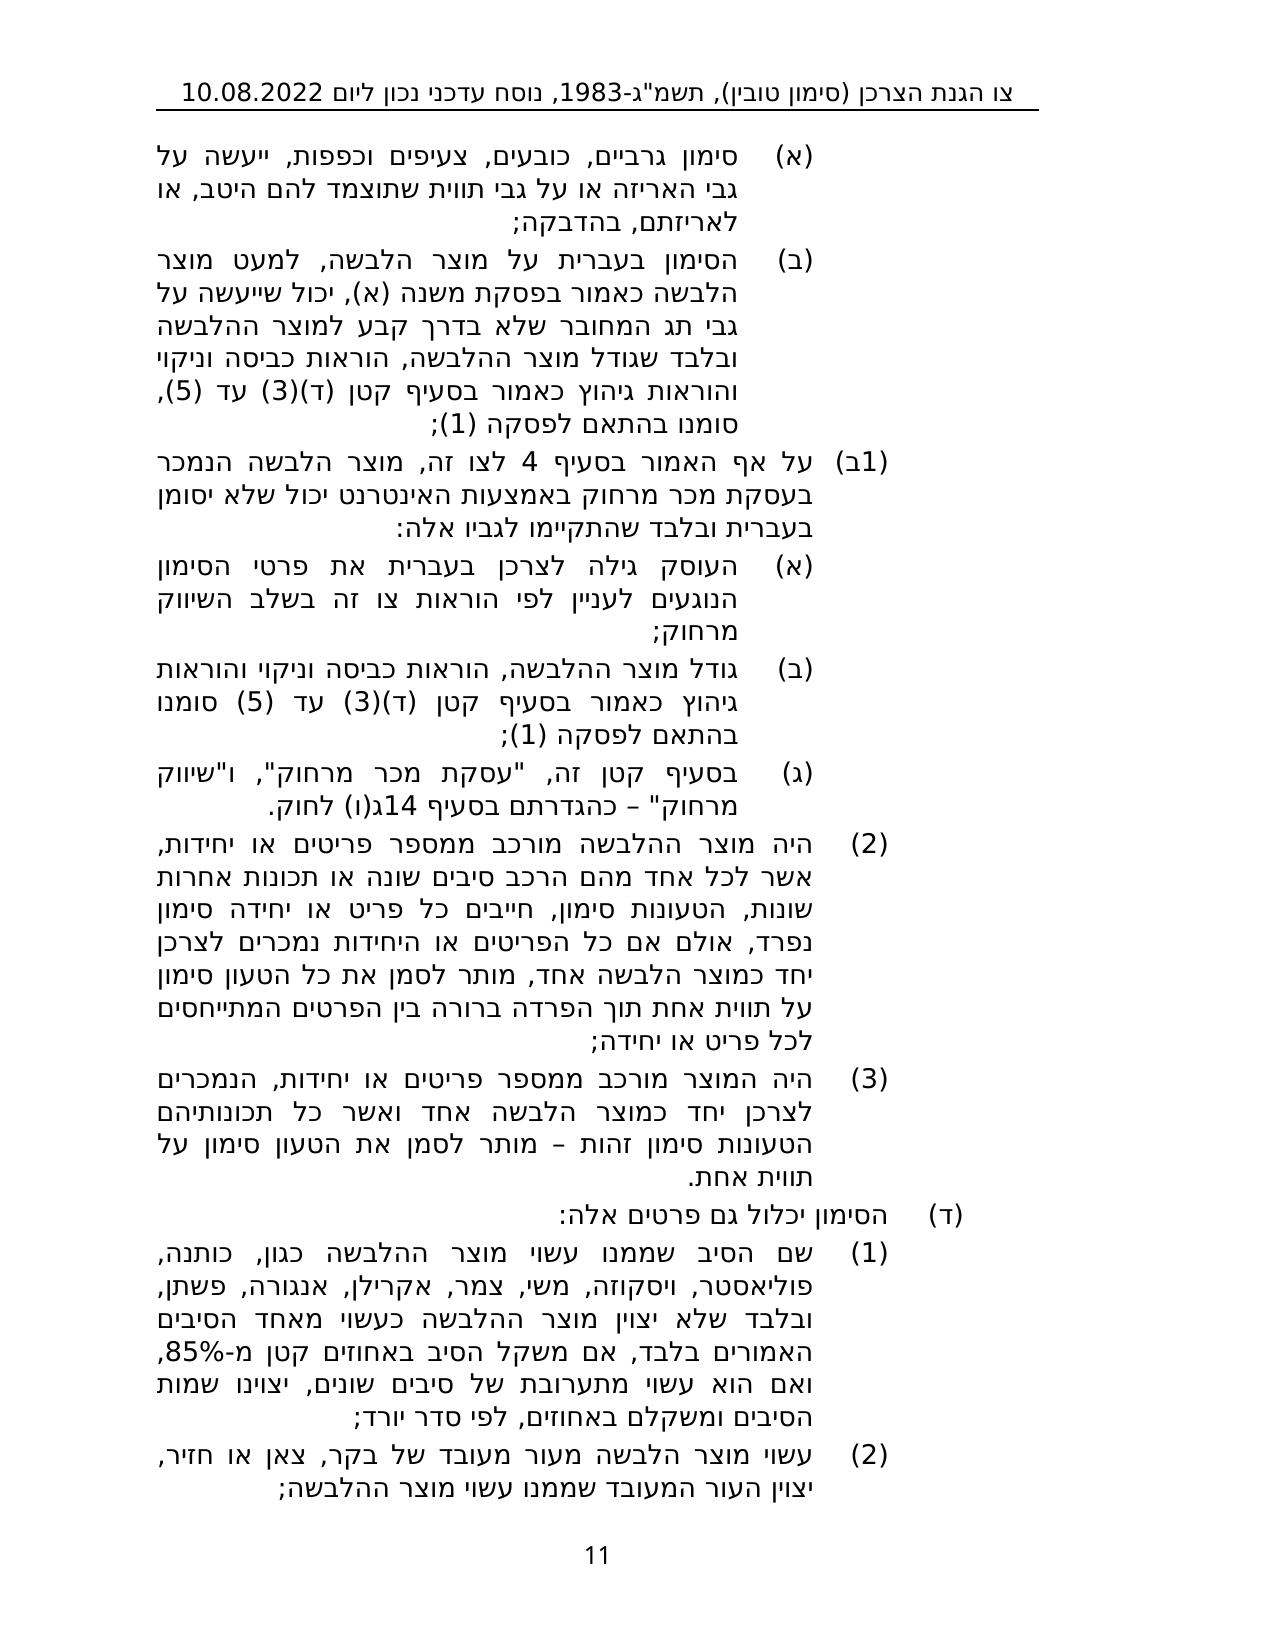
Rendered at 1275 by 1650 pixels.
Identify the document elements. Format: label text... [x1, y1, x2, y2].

text (1ב) על אף האמור בסעיף 4 לצו זה, מוצר הלבשה הנמכר בעסקת מכר מרחוק באמצעות האינטרנט יכול שלא יסומן בעברית ובלבד שהתקיימו לגביו אלה: [156, 660, 889, 757]
text (2) היה מוצר ההלבשה מורכב ממספר פריטים או יחידות, אשר לכל אחד מהם הרכב סיבים שונה או תכונות אחרות שונות, הטעונות סימון, חייבים כל פריט או יחידה סימון נפרד, אולם אם כל הפריטים או היחידות נמכרים לצרכן יחד כמוצר הלבשה אחד, מותר לסמן את כל הטעון סימון על תווית אחת תוך הפרדה ברורה בין הפרטים המתייחסים לכל פריט או יחידה; [156, 1042, 889, 1270]
text (ג) בסעיף קטן זה, "עסקת מכר מרחוק", ו"שיווק מרחוק" – כהגדרתם בסעיף 14ג(ו) לחוק. [156, 971, 814, 1035]
text (ב) הסימון בעברית על מוצר הלבשה, למעט מוצר הלבשה כאמור בפסקת משנה (א), יכול שייעשה על גבי תג המחובר שלא בדרך קבע למוצר ההלבשה ובלבד שגודל מוצר ההלבשה, הוראות כביסה וניקוי והוראות גיהוץ כאמור בסעיף קטן (ד)(3) עד (5), סומנו בהתאם לפסקה (1); [156, 458, 814, 653]
text (ד) הסימון יכלול גם פרטים אלה: [156, 1413, 964, 1444]
text (1א) על אף האמור בפסקה (1) – [156, 316, 889, 348]
text (ג) (1) הסימון יהיה ברור ובר קיימא וייעשה על מוצר ההלבשה גופו, או על גבי תווית עשויה מבד התפורה היטב או המחוברת דרך קבע באופן אחר למוצר ההלבשה, ובלבד שתווית או סימון המצויים על גבי מוצר ההלבשה גופו יהיו עמידים בכביסה; [156, 147, 964, 309]
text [156, 1451, 889, 1515]
text (א) סימון גרביים, כובעים, צעיפים וכפפות, ייעשה על גבי האריזה או על גבי תווית שתוצמד להם היטב, או לאריזתם, בהדבקה; [156, 354, 814, 451]
text (א) העוסק גילה לצרכן בעברית את פרטי הסימון הנוגעים לעניין לפי הוראות צו זה בשלב השיווק מרחוק; [156, 763, 814, 861]
text (3) היה המוצר מורכב ממספר פריטים או יחידות, הנמכרים לצרכן יחד כמוצר הלבשה אחד ואשר כל תכונותיהם הטעונות סימון זהות – מותר לסמן את הטעון סימון על תווית אחת. [156, 1276, 889, 1406]
text (ב) גודל מוצר ההלבשה, הוראות כביסה וניקוי והוראות גיהוץ כאמור בסעיף קטן (ד)(3) עד (5) סומנו בהתאם לפסקה (1); [156, 867, 814, 964]
